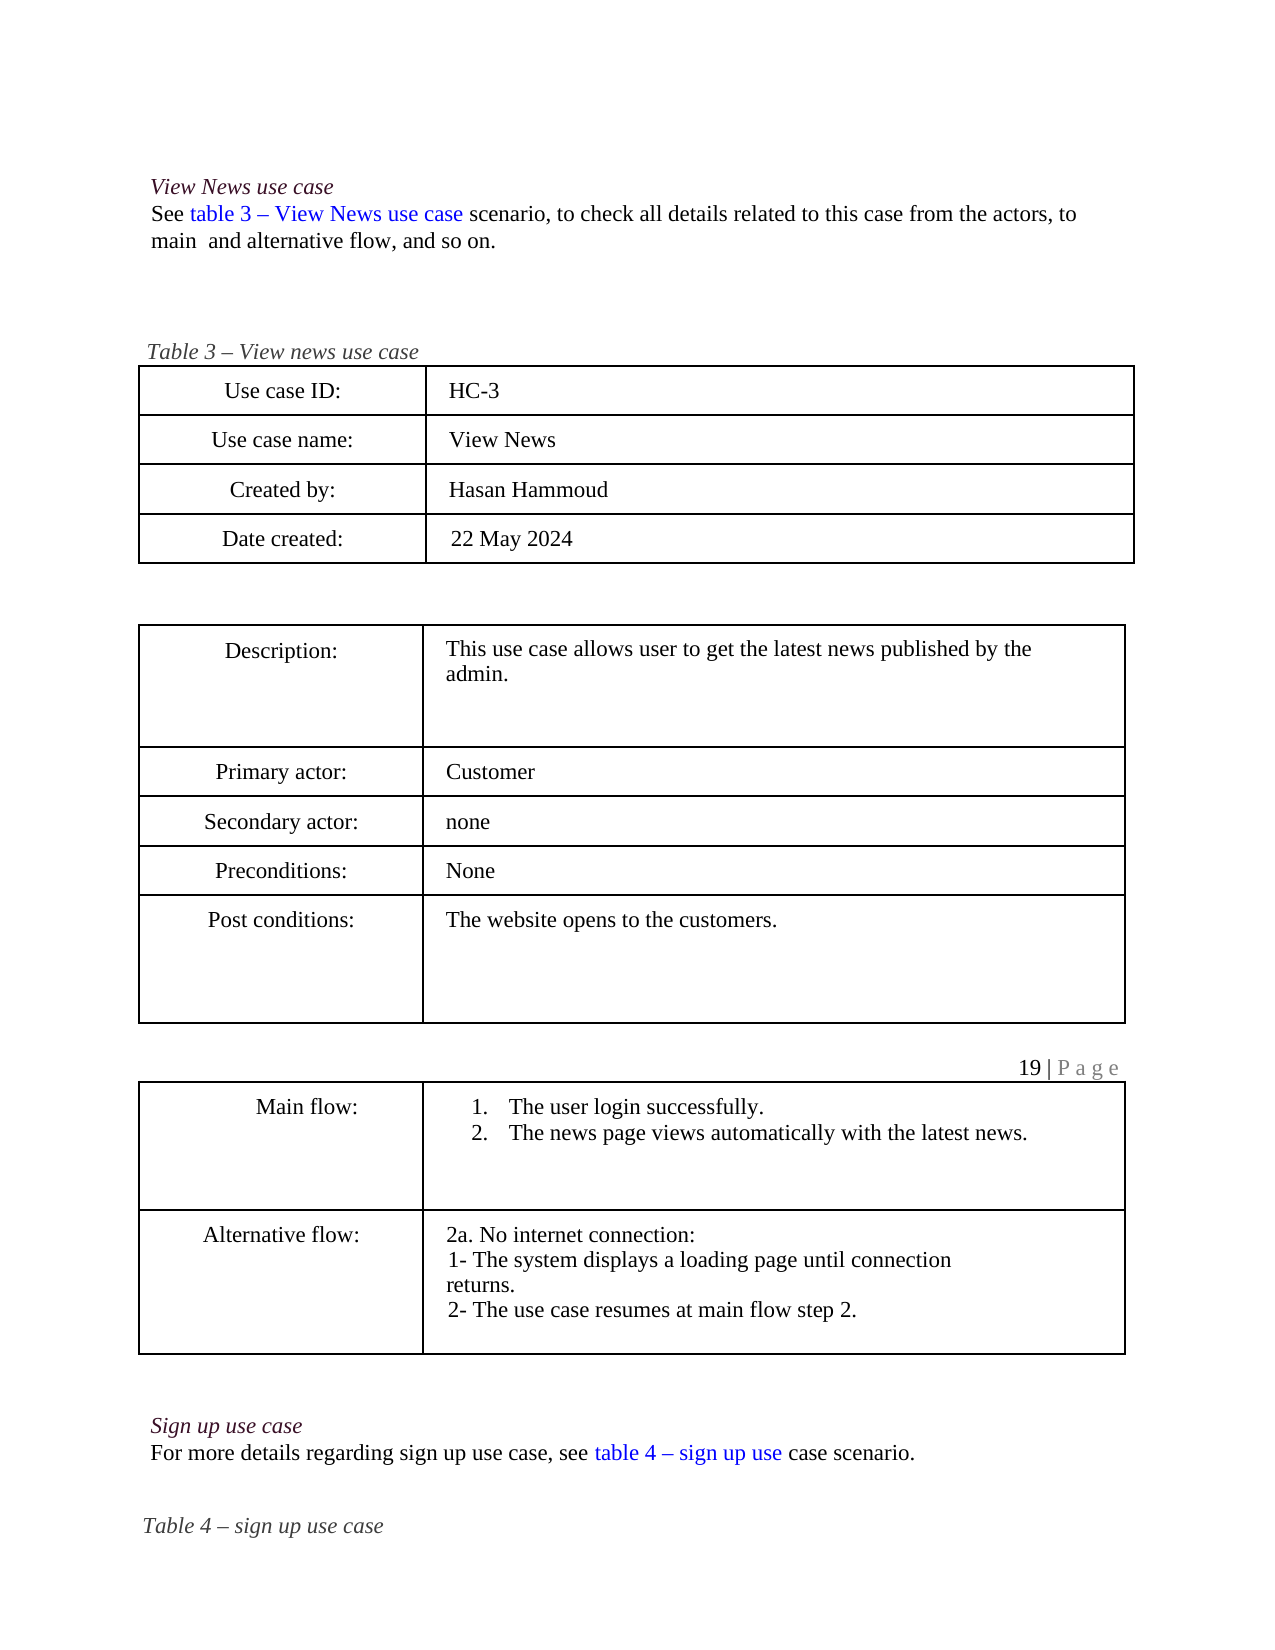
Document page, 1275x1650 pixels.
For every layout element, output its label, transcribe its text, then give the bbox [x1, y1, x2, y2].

table_cell Use case name: [140, 416, 425, 463]
table_cell 22 May 2024 [427, 515, 1133, 562]
table_header Main flow: [140, 1083, 422, 1209]
table_cell Customer [424, 748, 1124, 795]
table_cell Primary actor: [140, 748, 422, 795]
table_cell View News [427, 416, 1133, 463]
table_cell Post conditions: [140, 896, 422, 1022]
table_cell Preconditions: [140, 847, 422, 894]
table_header HC-3 [427, 367, 1133, 414]
table_cell Created by: [140, 465, 425, 512]
table_header Description: [140, 626, 422, 746]
text See table 3 – View News use case scenario, to check all details related to this case from the actors, to main and alternative flow, and so on. [151, 201, 1096, 254]
text View News use case [150, 173, 1201, 199]
text 19 | P a g e [75, 1054, 1119, 1081]
table_header This use case allows user to get the latest news published by the admin. [424, 626, 1124, 746]
text For more details regarding sign up use case, see table 4 – sign up use case scenario. [150, 1439, 1201, 1466]
table_header Use case ID: [140, 367, 425, 414]
table_cell Hasan Hammoud [427, 465, 1133, 512]
text Sign up use case [150, 1412, 1201, 1438]
text Table 3 – View news use case [146, 338, 1201, 365]
table_cell none [424, 797, 1124, 844]
table_cell 2a. No internet connection: 1- The system displays a loading page until connection returns. 2- The use case resumes at main flow step 2. [424, 1211, 1124, 1353]
table_cell Secondary actor: [140, 797, 422, 844]
table_header The user login successfully. The news page views automatically with the latest news. [424, 1083, 1124, 1209]
table_cell Alternative flow: [140, 1211, 422, 1353]
table_cell The website opens to the customers. [424, 896, 1124, 1022]
table_cell None [424, 847, 1124, 894]
text Table 4 – sign up use case [142, 1512, 1201, 1538]
table_cell Date created: [140, 515, 425, 562]
